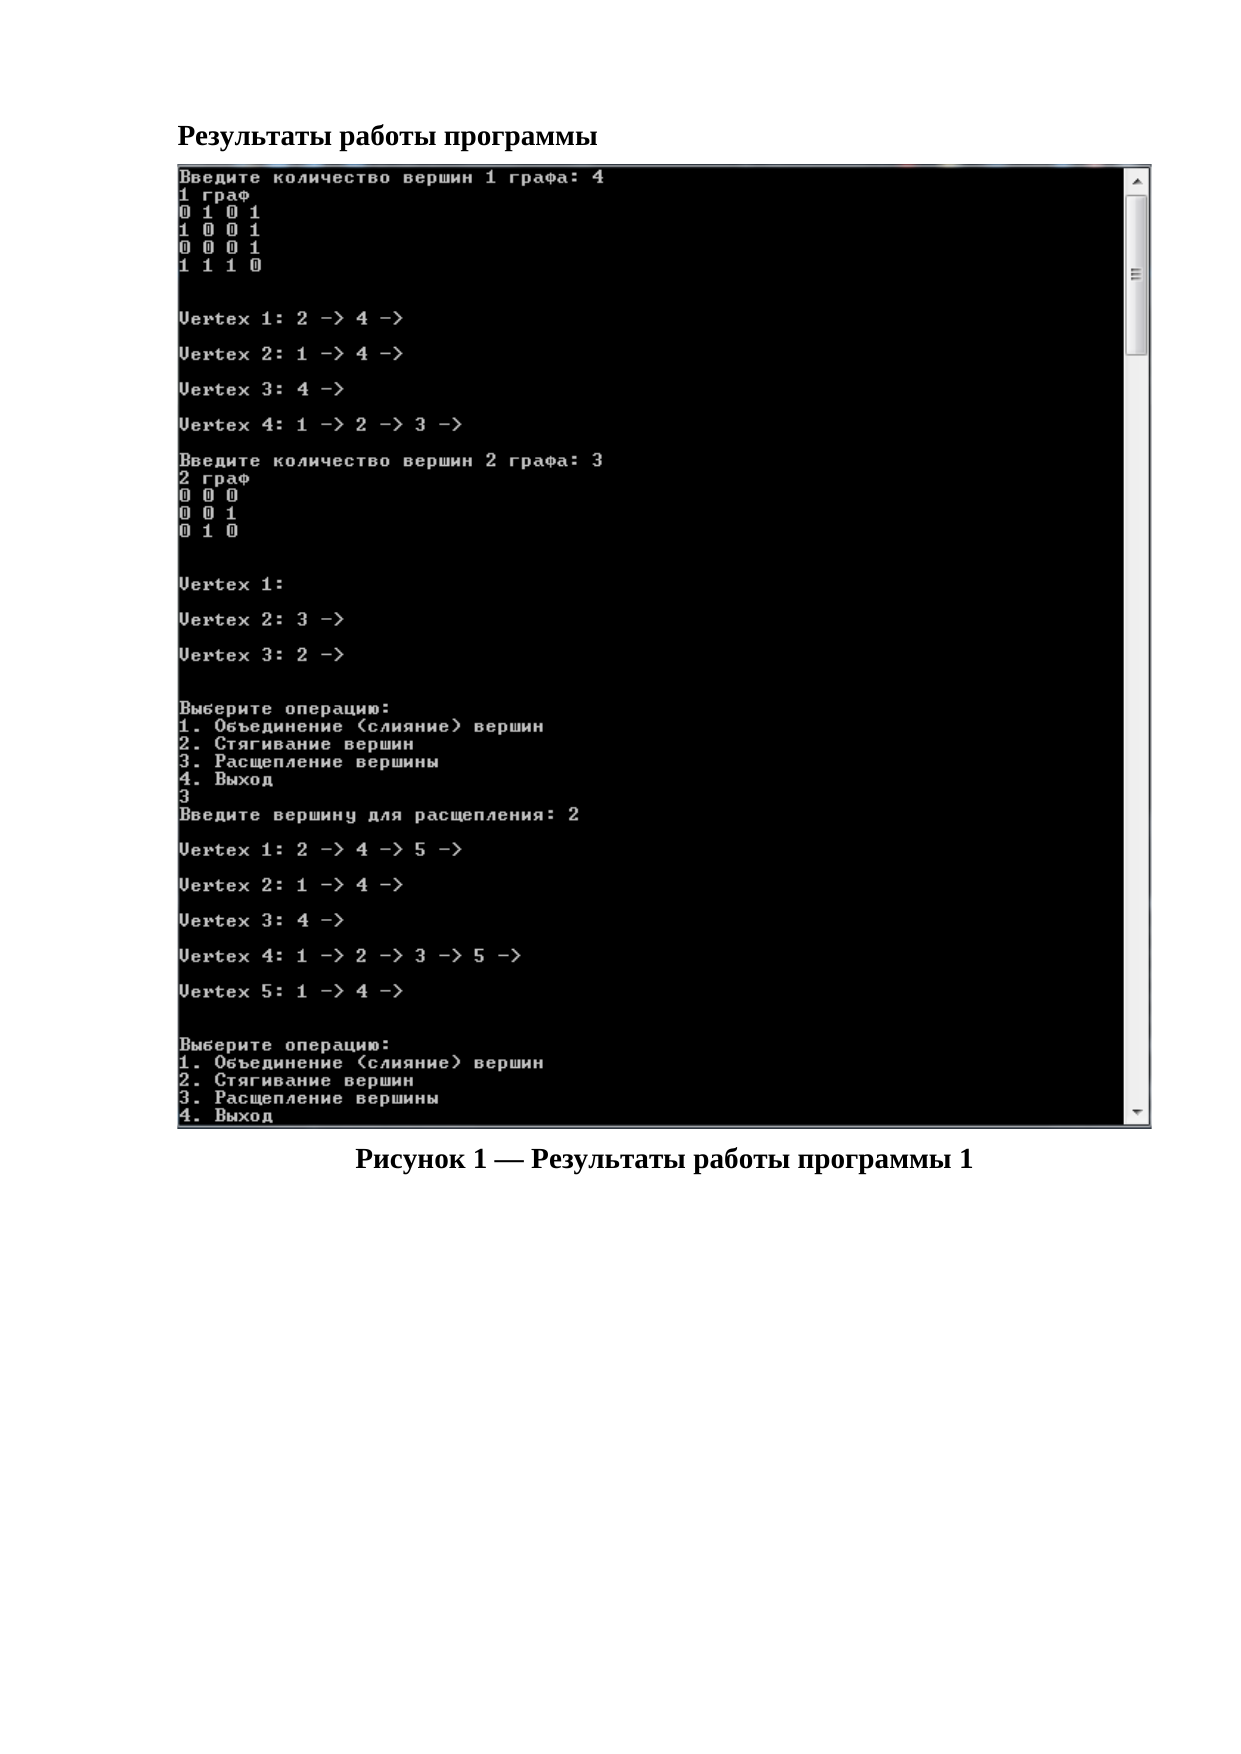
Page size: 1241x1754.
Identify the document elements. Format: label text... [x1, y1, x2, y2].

subtitle Результаты работы программы [177, 118, 1152, 152]
picture [177, 164, 1152, 1129]
text Рисунок 1 — Результаты работы программы 1 [177, 1141, 1152, 1174]
